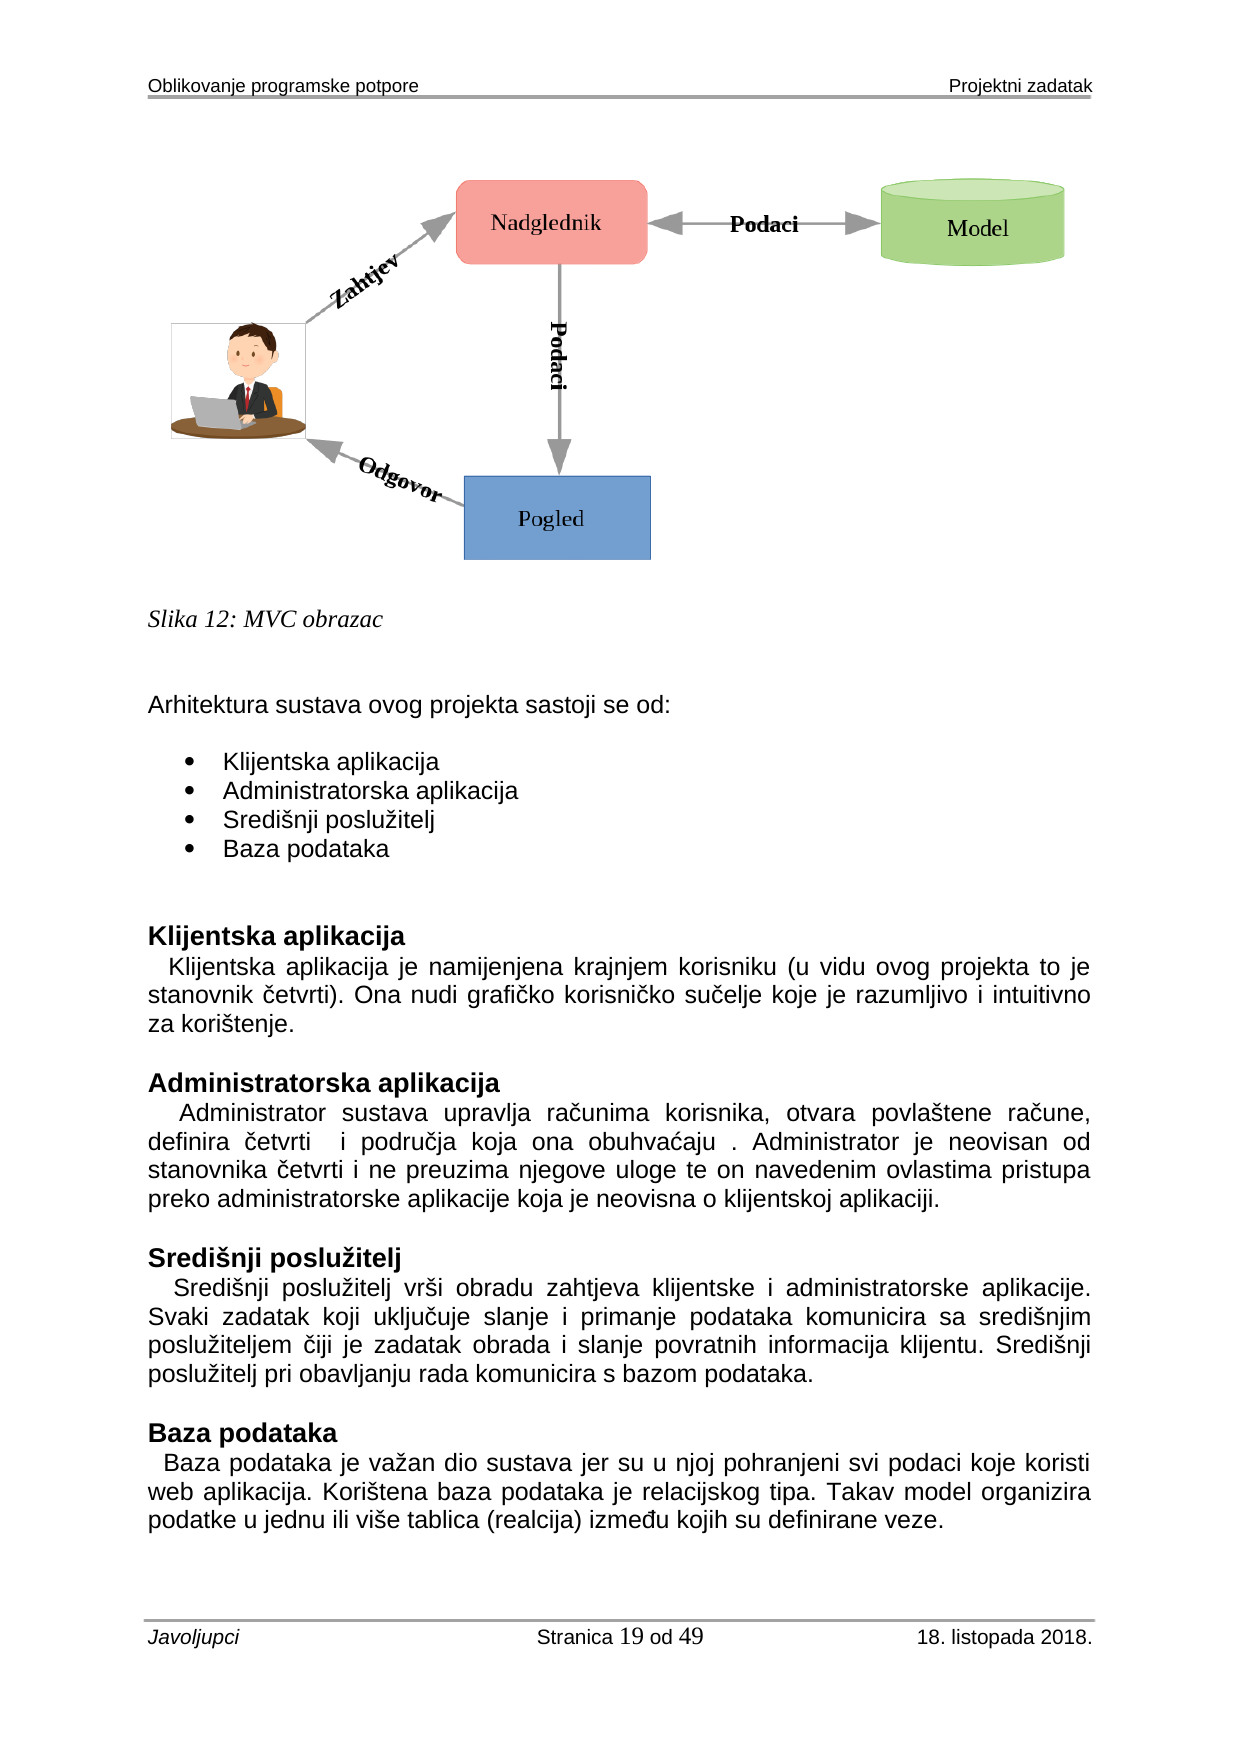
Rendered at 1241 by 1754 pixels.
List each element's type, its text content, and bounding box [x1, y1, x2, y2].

text Arhitektura sustava ovog projekta sastoji se od: [148, 690, 1093, 719]
text Administratorska aplikacija [148, 1067, 1093, 1098]
picture [147, 95, 1092, 99]
text Središnji poslužitelj vrši obradu zahtjeva klijentske i administratorske aplikacije. Svaki zadatak koji uključuje slanje i primanje podataka komunicira sa središnjim poslužiteljem čiji je zadatak obrada i slanje povratnih informacija klijentu. Središnji poslužitelj pri obavljanju rada komunicira s bazom podataka. [148, 1273, 1093, 1388]
list Baza podataka [185, 834, 1093, 863]
list Središnji poslužitelj [185, 805, 1093, 834]
list Administratorska aplikacija [185, 776, 1093, 805]
text Administrator sustava upravlja računima korisnika, otvara povlaštene račune, definira četvrti i područja koja ona obuhvaćaju . Administrator je neovisan od stanovnika četvrti i ne preuzima njegove uloge te on navedenim ovlastima pristupa preko administratorske aplikacije koja je neovisna o klijentskoj aplikaciji. [148, 1098, 1093, 1213]
text Središnji poslužitelj [148, 1242, 1093, 1273]
text Baza podataka [148, 1417, 1093, 1448]
text Baza podataka je važan dio sustava jer su u njoj pohranjeni svi podaci koje koristi web aplikacija. Korištena baza podataka je relacijskog tipa. Takav model organizira podatke u jednu ili više tablica (realcija) između kojih su definirane veze. [148, 1448, 1093, 1534]
text Klijentska aplikacija je namijenjena krajnjem korisniku (u vidu ovog projekta to je stanovnik četvrti). Ona nudi grafičko korisničko sučelje koje je razumljivo i intuitivno za korištenje. [148, 952, 1093, 1038]
picture [147, 147, 1093, 582]
list Klijentska aplikacija [185, 747, 1093, 776]
text Klijentska aplikacija [148, 920, 1093, 952]
